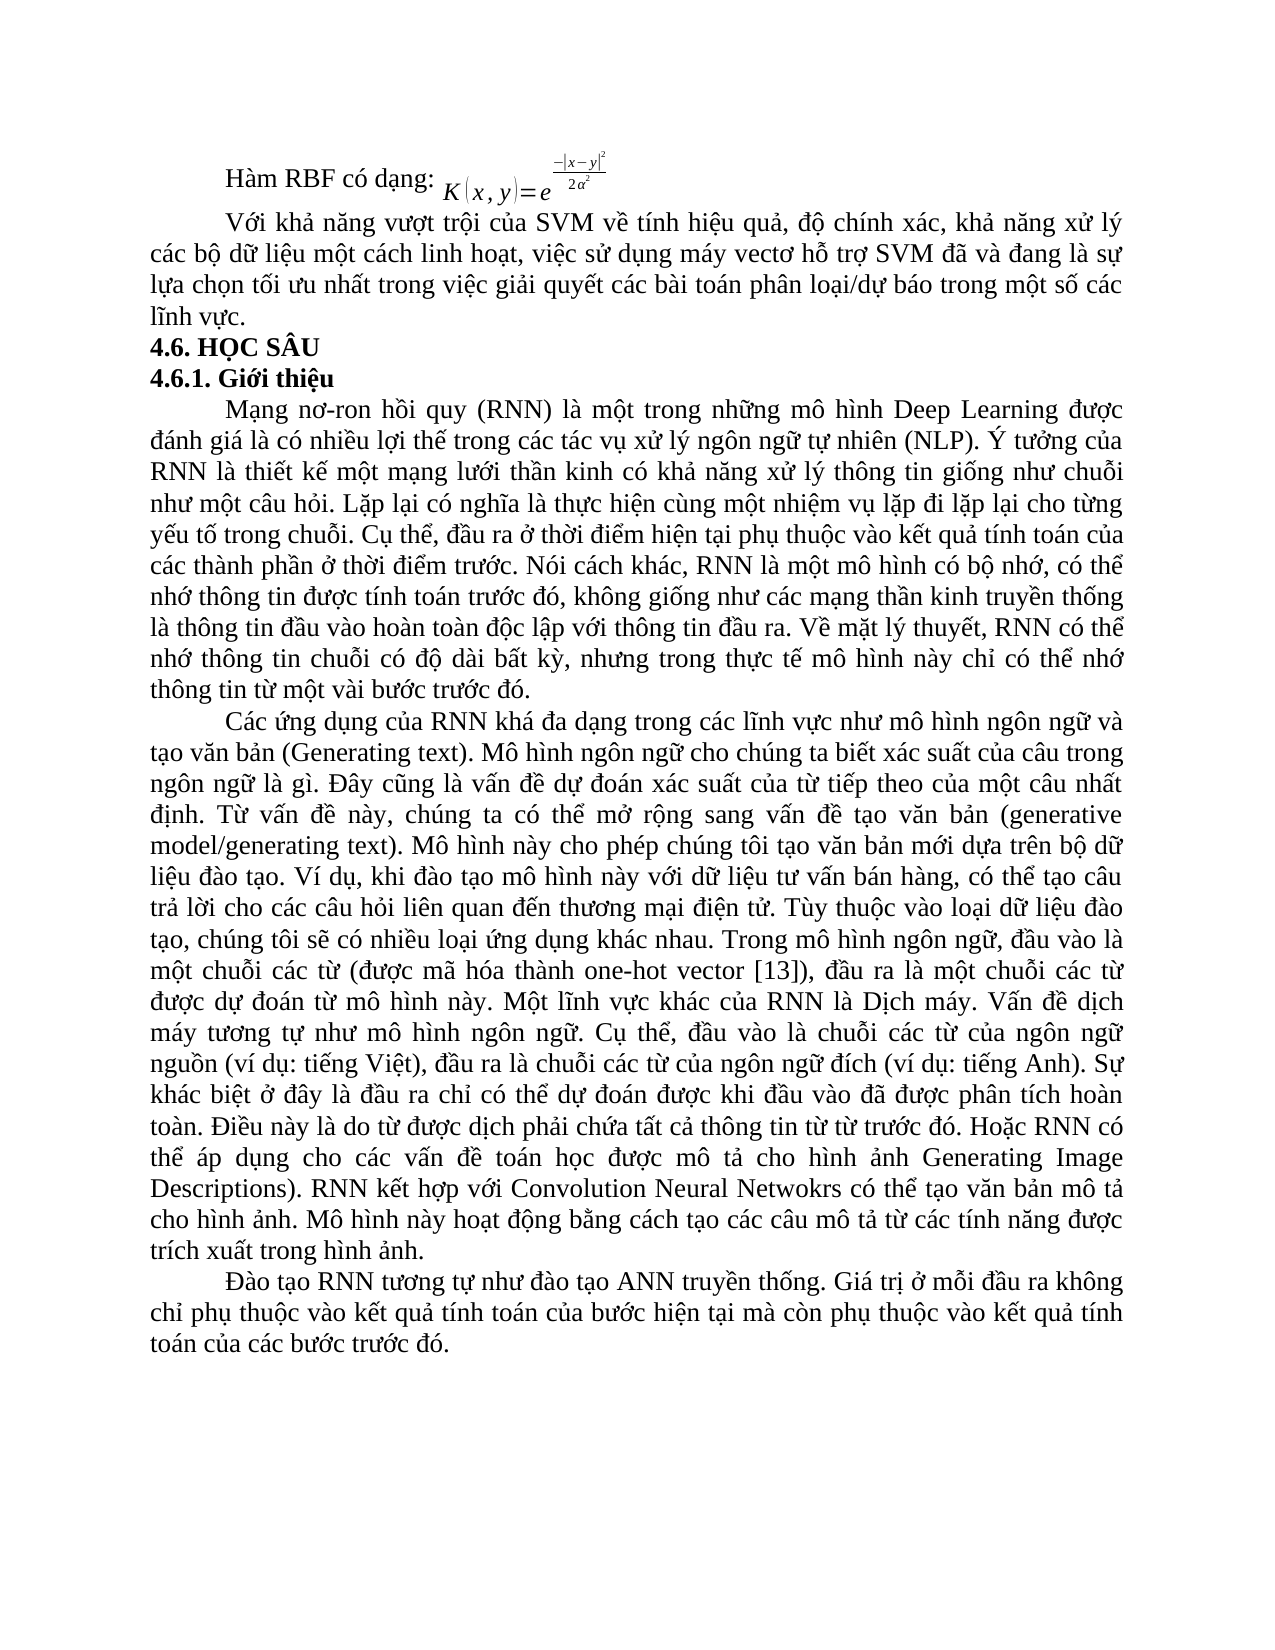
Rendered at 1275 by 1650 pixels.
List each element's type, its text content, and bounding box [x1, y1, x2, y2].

text Hàm RBF có dạng: [150, 150, 1125, 206]
text 4.6.1. Giới thiệu [150, 362, 1125, 393]
text Đào tạo RNN tương tự như đào tạo ANN truyền thống. Giá trị ở mỗi đầu ra không chỉ phụ thuộc vào kết quả tính toán của bước hiện tại mà còn phụ thuộc vào kết quả tính toán của các bước trước đó. [150, 1265, 1125, 1359]
text Các ứng dụng của RNN khá đa dạng trong các lĩnh vực như mô hình ngôn ngữ và tạo văn bản (Generating text). Mô hình ngôn ngữ cho chúng ta biết xác suất của câu trong ngôn ngữ là gì. Đây cũng là vấn đề dự đoán xác suất của từ tiếp theo của một câu nhất định. Từ vấn đề này, chúng ta có thể mở rộng sang vấn đề tạo văn bản (generative model/generating text). Mô hình này cho phép chúng tôi tạo văn bản mới dựa trên bộ dữ liệu đào tạo. Ví dụ, khi đào tạo mô hình này với dữ liệu tư vấn bán hàng, có thể tạo câu trả lời cho các câu hỏi liên quan đến thương mại điện tử. Tùy thuộc vào loại dữ liệu đào tạo, chúng tôi sẽ có nhiều loại ứng dụng khác nhau. Trong mô hình ngôn ngữ, đầu vào là một chuỗi các từ (được mã hóa thành one-hot vector [13]), đầu ra là một chuỗi các từ được dự đoán từ mô hình này. Một lĩnh vực khác của RNN là Dịch máy. Vấn đề dịch máy tương tự như mô hình ngôn ngữ. Cụ thể, đầu vào là chuỗi các từ của ngôn ngữ nguồn (ví dụ: tiếng Việt), đầu ra là chuỗi các từ của ngôn ngữ đích (ví dụ: tiếng Anh). Sự khác biệt ở đây là đầu ra chỉ có thể dự đoán được khi đầu vào đã được phân tích hoàn toàn. Điều này là do từ được dịch phải chứa tất cả thông tin từ từ trước đó. Hoặc RNN có thể áp dụng cho các vấn đề toán học được mô tả cho hình ảnh Generating Image Descriptions). RNN kết hợp với Convolution Neural Netwokrs có thể tạo văn bản mô tả cho hình ảnh. Mô hình này hoạt động bằng cách tạo các câu mô tả từ các tính năng được trích xuất trong hình ảnh. [150, 705, 1125, 1265]
text 4.6. HỌC SÂU [150, 331, 1125, 362]
text Với khả năng vượt trội của SVM về tính hiệu quả, độ chính xác, khả năng xử lý các bộ dữ liệu một cách linh hoạt, việc sử dụng máy vectơ hỗ trợ SVM đã và đang là sự lựa chọn tối ưu nhất trong việc giải quyết các bài toán phân loại/dự báo trong một số các lĩnh vực. [150, 206, 1125, 331]
text Mạng nơ-ron hồi quy (RNN) là một trong những mô hình Deep Learning được đánh giá là có nhiều lợi thế trong các tác vụ xử lý ngôn ngữ tự nhiên (NLP). Ý tưởng của RNN là thiết kế một mạng lưới thần kinh có khả năng xử lý thông tin giống như chuỗi như một câu hỏi. Lặp lại có nghĩa là thực hiện cùng một nhiệm vụ lặp đi lặp lại cho từng yếu tố trong chuỗi. Cụ thể, đầu ra ở thời điểm hiện tại phụ thuộc vào kết quả tính toán của các thành phần ở thời điểm trước. Nói cách khác, RNN là một mô hình có bộ nhớ, có thể nhớ thông tin được tính toán trước đó, không giống như các mạng thần kinh truyền thống là thông tin đầu vào hoàn toàn độc lập với thông tin đầu ra. Về mặt lý thuyết, RNN có thể nhớ thông tin chuỗi có độ dài bất kỳ, nhưng trong thực tế mô hình này chỉ có thể nhớ thông tin từ một vài bước trước đó. [150, 393, 1125, 705]
